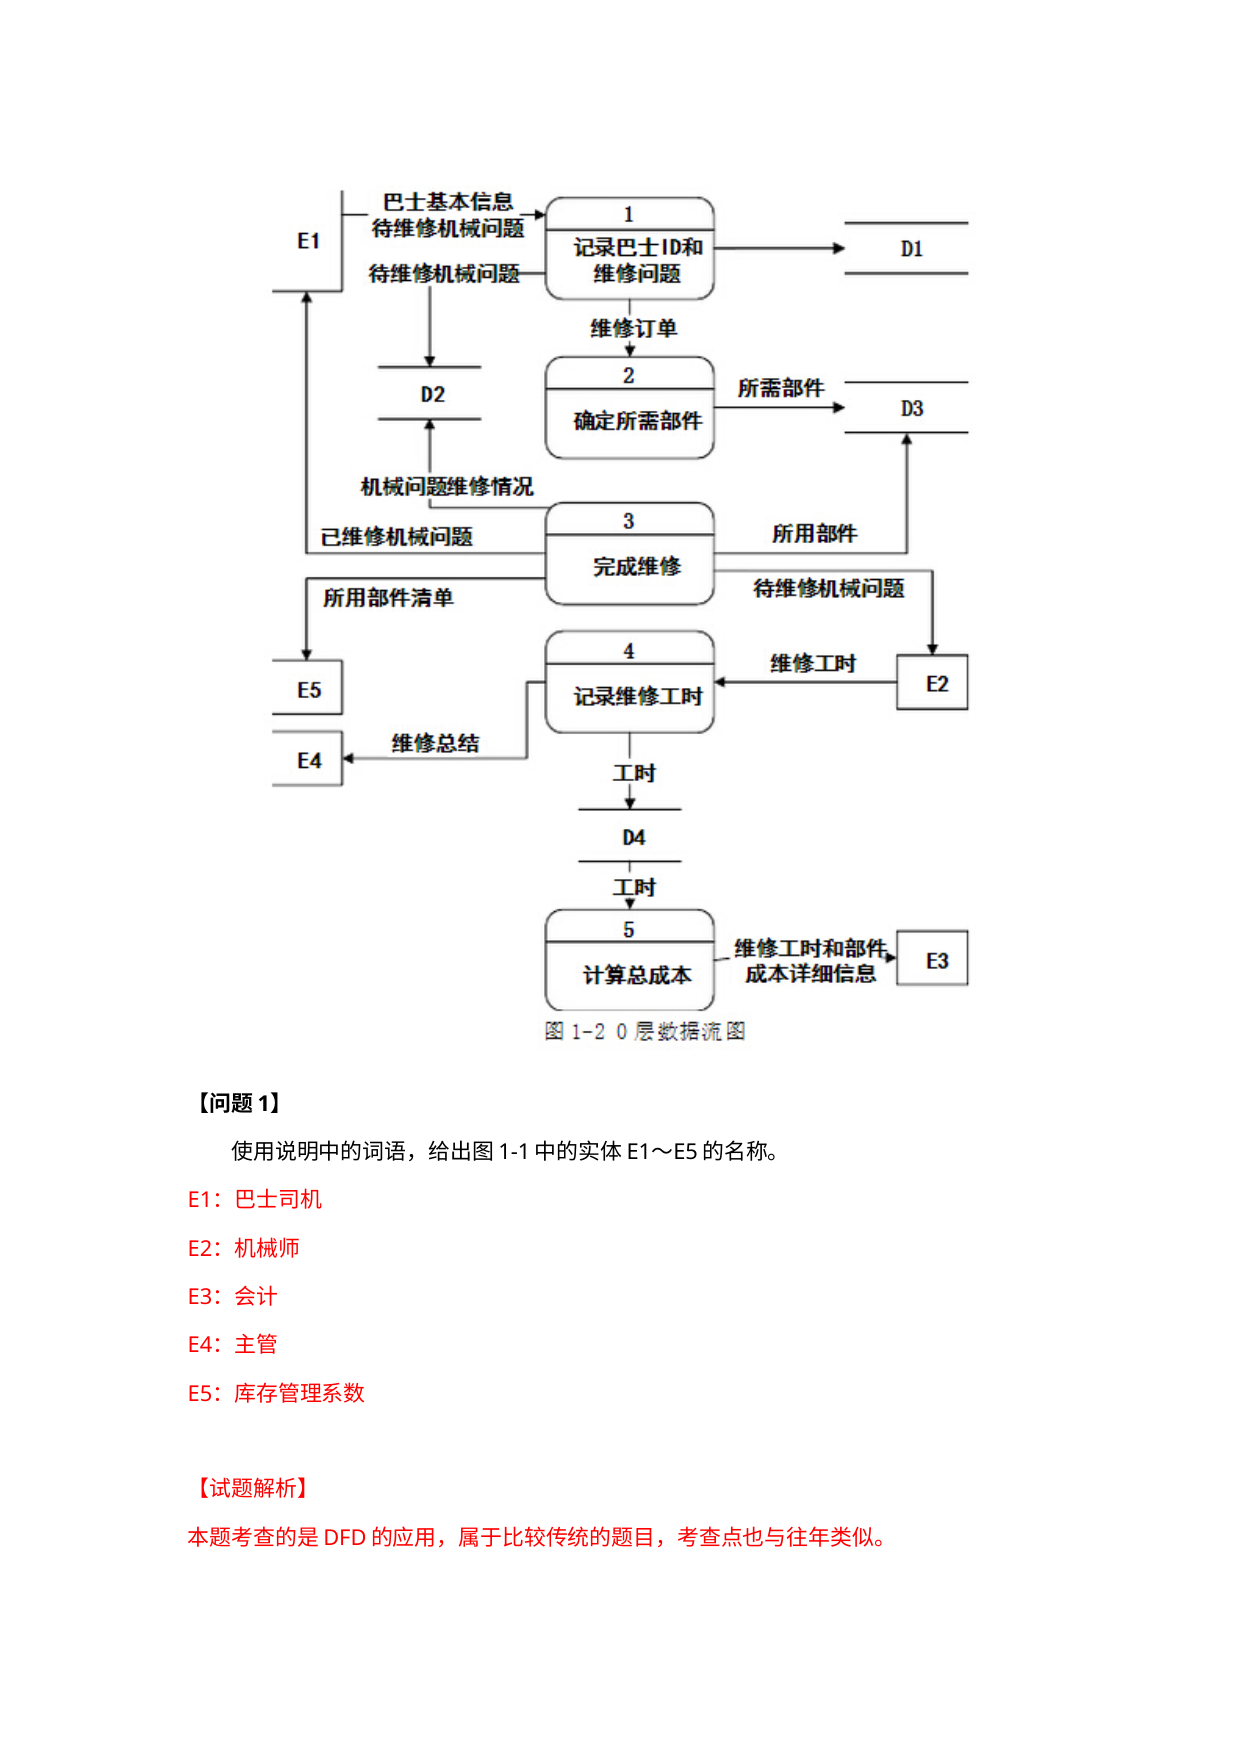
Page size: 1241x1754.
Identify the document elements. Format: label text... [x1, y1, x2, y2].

text E4：主管 [187, 1327, 1053, 1359]
text 使用说明中的词语，给出图1-1中的实体E1～E5的名称。 [187, 1134, 1053, 1166]
picture [238, 162, 1003, 1055]
text E1：巴士司机 [187, 1182, 1053, 1214]
text E2：机械师 [187, 1230, 1053, 1263]
text 【问题1】 [187, 1085, 1053, 1118]
text 本题考查的是DFD的应用，属于比较传统的题目，考查点也与往年类似。 [187, 1519, 1053, 1552]
text 【试题解析】 [187, 1471, 1053, 1503]
text E5：库存管理系数 [187, 1375, 1053, 1408]
text E3：会计 [187, 1279, 1053, 1311]
